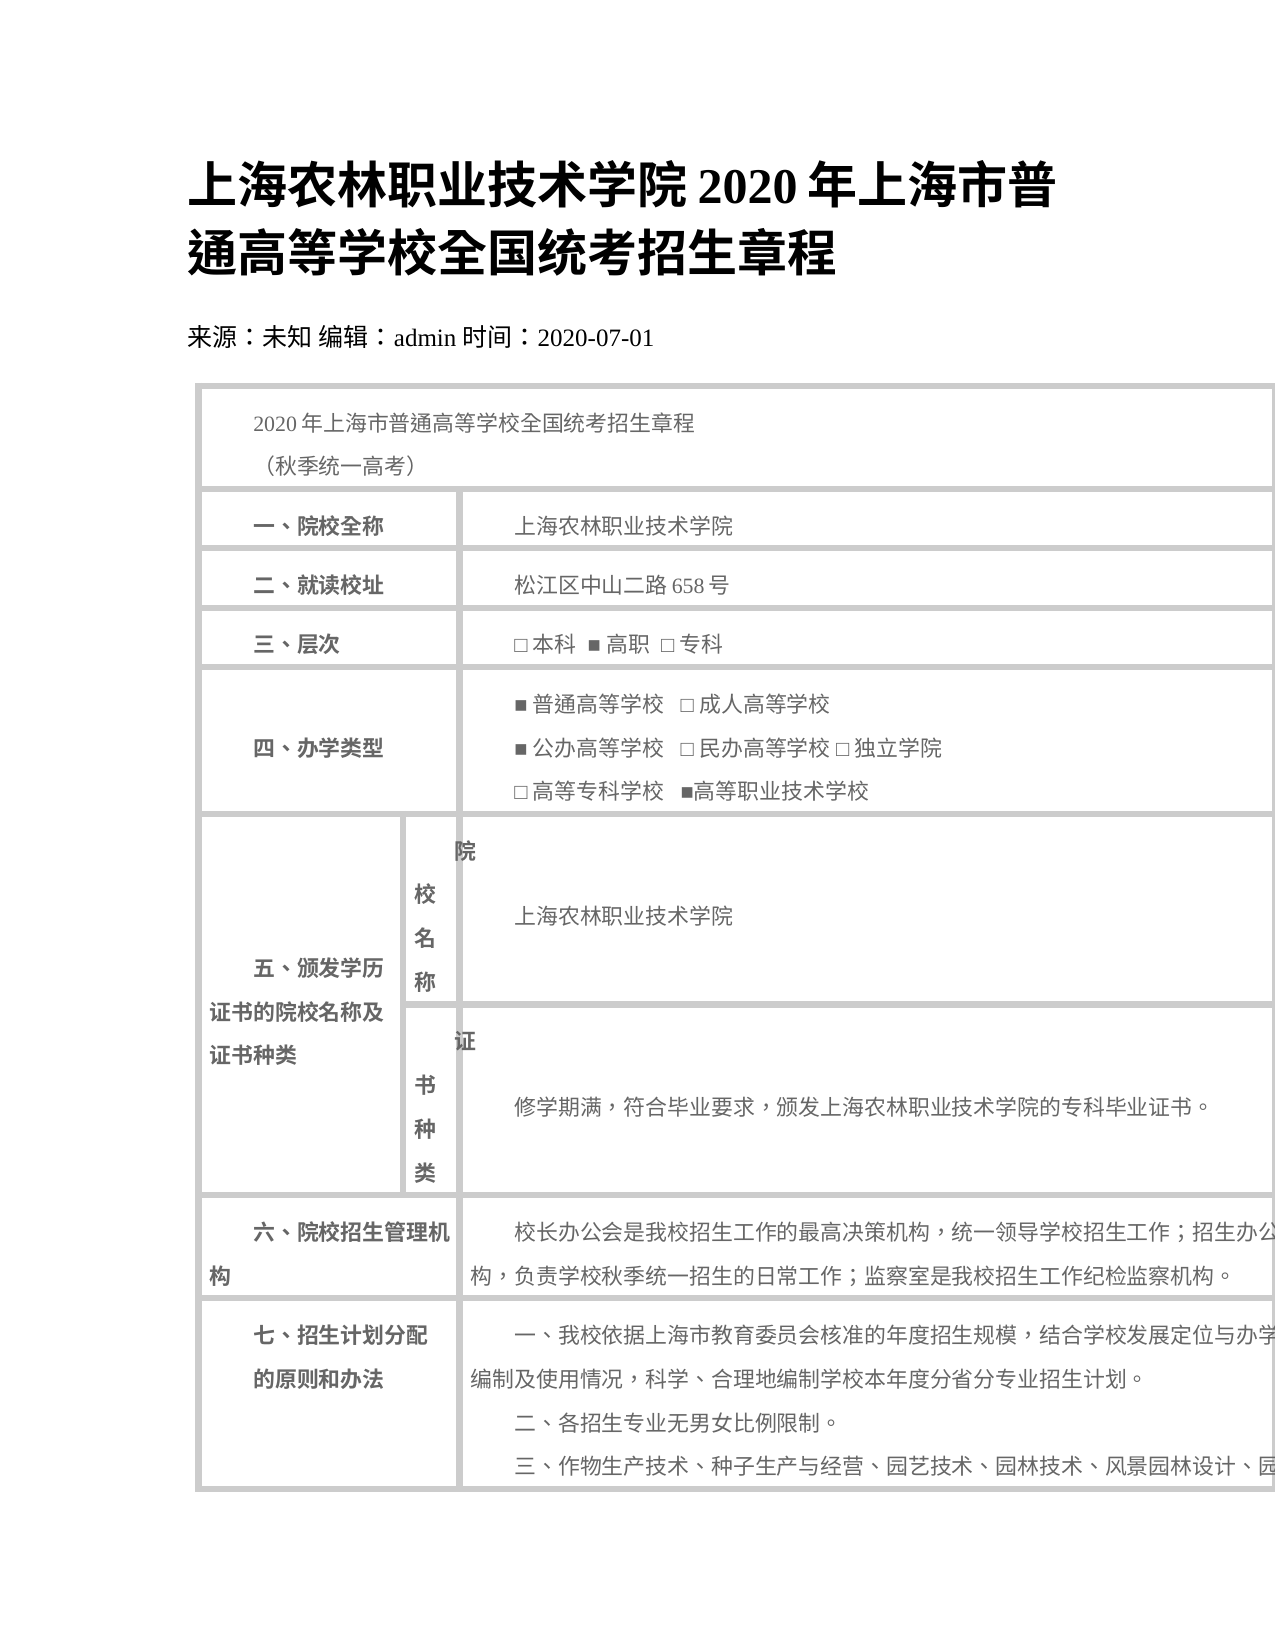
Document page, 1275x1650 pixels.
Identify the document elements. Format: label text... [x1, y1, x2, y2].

table_cell 上海农林职业技术学院 [463, 492, 1272, 545]
table_cell 校长办公会是我校招生工作的最高决策机构，统一领导学校招生工作；招生办公室是我校组织和实施招生工作的常设机构，负责学校秋季统一招生的日常工作；监察室是我校招生工作纪检监察机构。 [463, 1198, 1272, 1295]
table_cell ■ 普通高等学校 □ 成人高等学校 ■ 公办高等学校 □ 民办高等学校 □ 独立学院 □ 高等专科学校 ■高等职业技术学校 [463, 670, 1272, 811]
table_cell 院校名称 [406, 817, 456, 1001]
table_cell 六、院校招生管理机构 [202, 1198, 456, 1295]
table_cell 上海农林职业技术学院 [463, 817, 1272, 1001]
text 来源：未知 编辑：admin 时间：2020-07-01 [187, 320, 1087, 354]
table_cell □ 本科 ■ 高职 □ 专科 [463, 611, 1272, 664]
table_header 2020年上海市普通高等学校全国统考招生章程 （秋季统一高考） [202, 389, 1272, 486]
table_cell 四、办学类型 [202, 670, 456, 811]
subtitle 上海农林职业技术学院2020年上海市普通高等学校全国统考招生章程 [187, 150, 1087, 286]
table_cell 七、招生计划分配 的原则和办法 [202, 1301, 456, 1486]
table_cell 证书种类 [406, 1008, 456, 1192]
table_cell 松江区中山二路658号 [463, 551, 1272, 604]
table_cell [463, 1301, 1272, 1486]
table_cell 五、颁发学历证书的院校名称及证书种类 [202, 817, 400, 1192]
table_cell 修学期满，符合毕业要求，颁发上海农林职业技术学院的专科毕业证书。 [463, 1008, 1272, 1192]
table_cell 三、层次 [202, 611, 456, 664]
table_cell 二、就读校址 [202, 551, 456, 604]
table_cell 一、院校全称 [202, 492, 456, 545]
